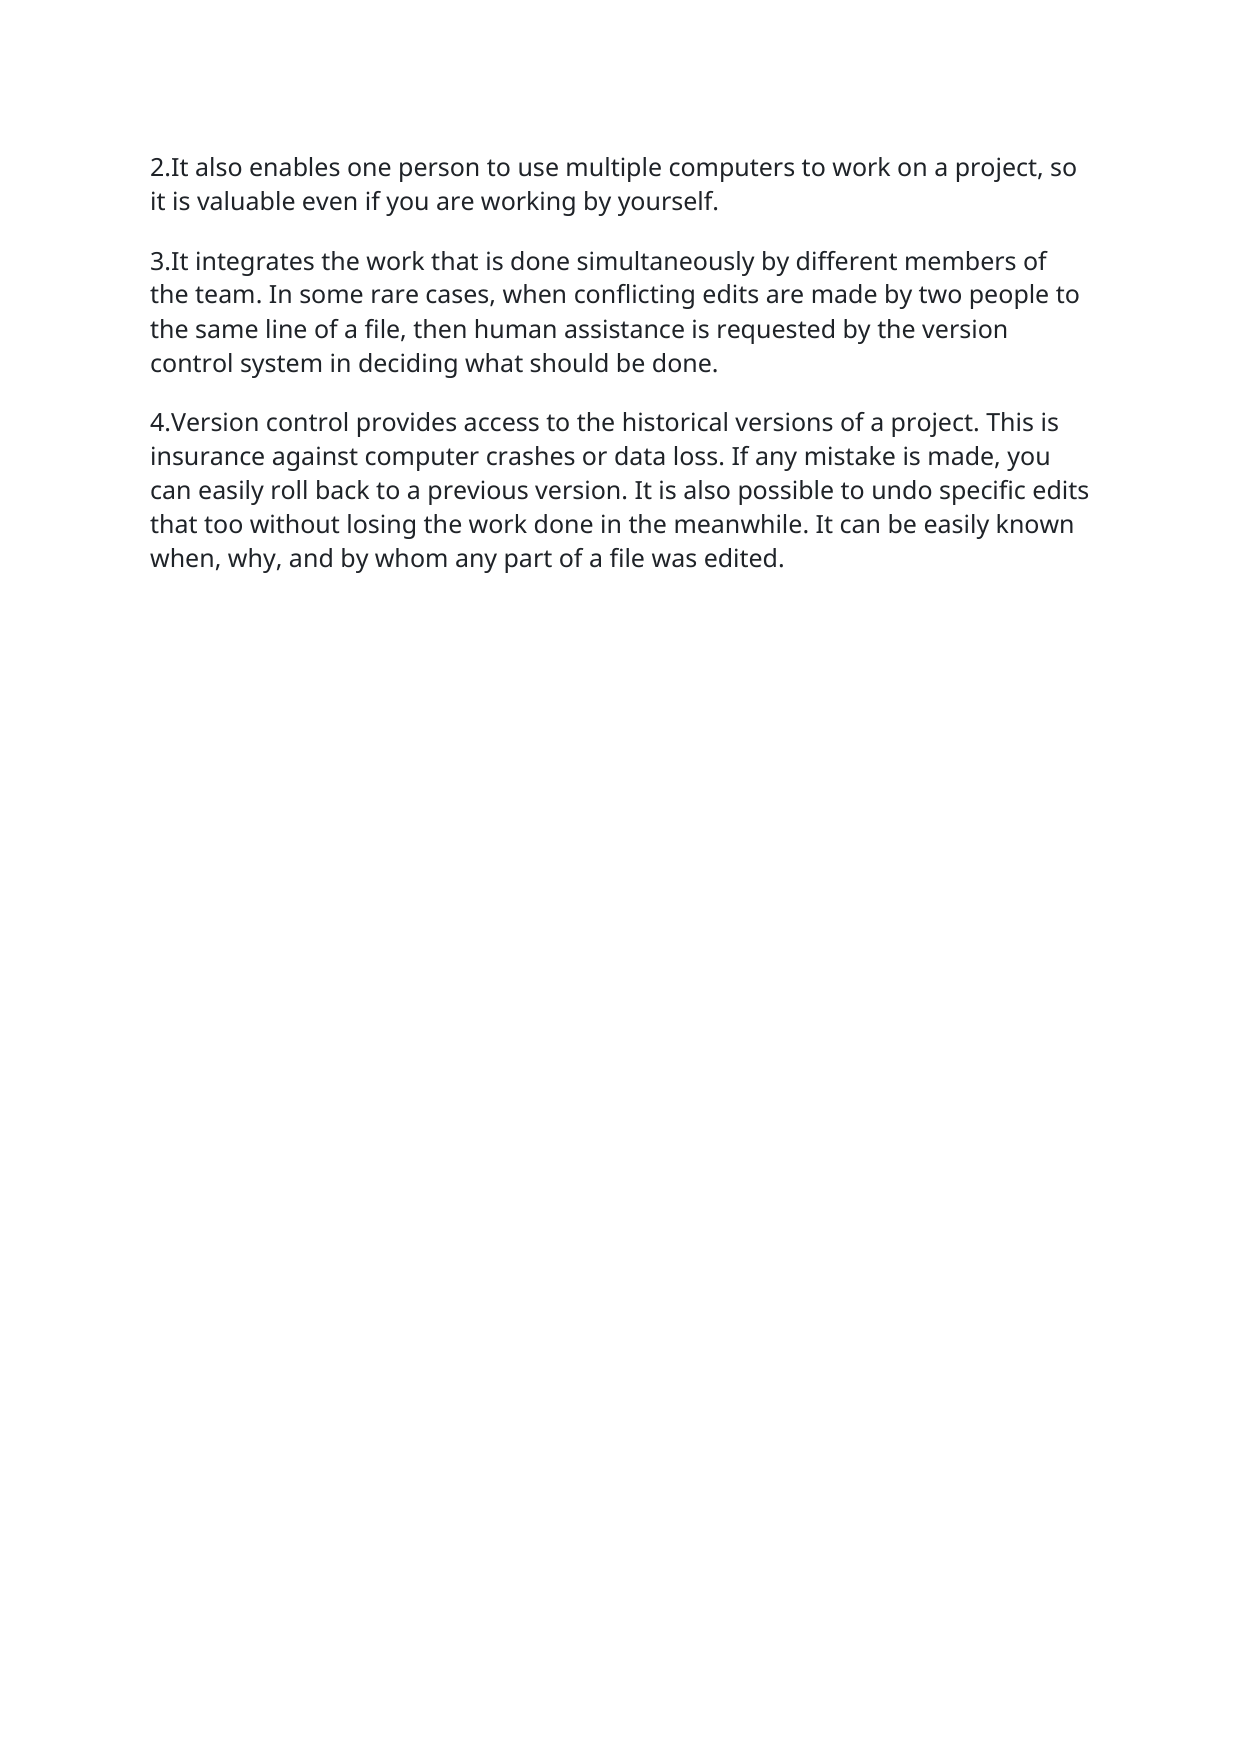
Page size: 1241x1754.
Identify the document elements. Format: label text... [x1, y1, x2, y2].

text 2.It also enables one person to use multiple computers to work on a project, so it is valuable even if you are working by yourself. [150, 150, 1090, 218]
text 4.Version control provides access to the historical versions of a project. This is insurance against computer crashes or data loss. If any mistake is made, you can easily roll back to a previous version. It is also possible to undo specific edits that too without losing the work done in the meanwhile. It can be easily known when, why, and by whom any part of a file was edited. [150, 404, 1090, 575]
text 3.It integrates the work that is done simultaneously by different members of the team. In some rare cases, when conflicting edits are made by two people to the same line of a file, then human assistance is requested by the version control system in deciding what should be done. [150, 243, 1090, 379]
